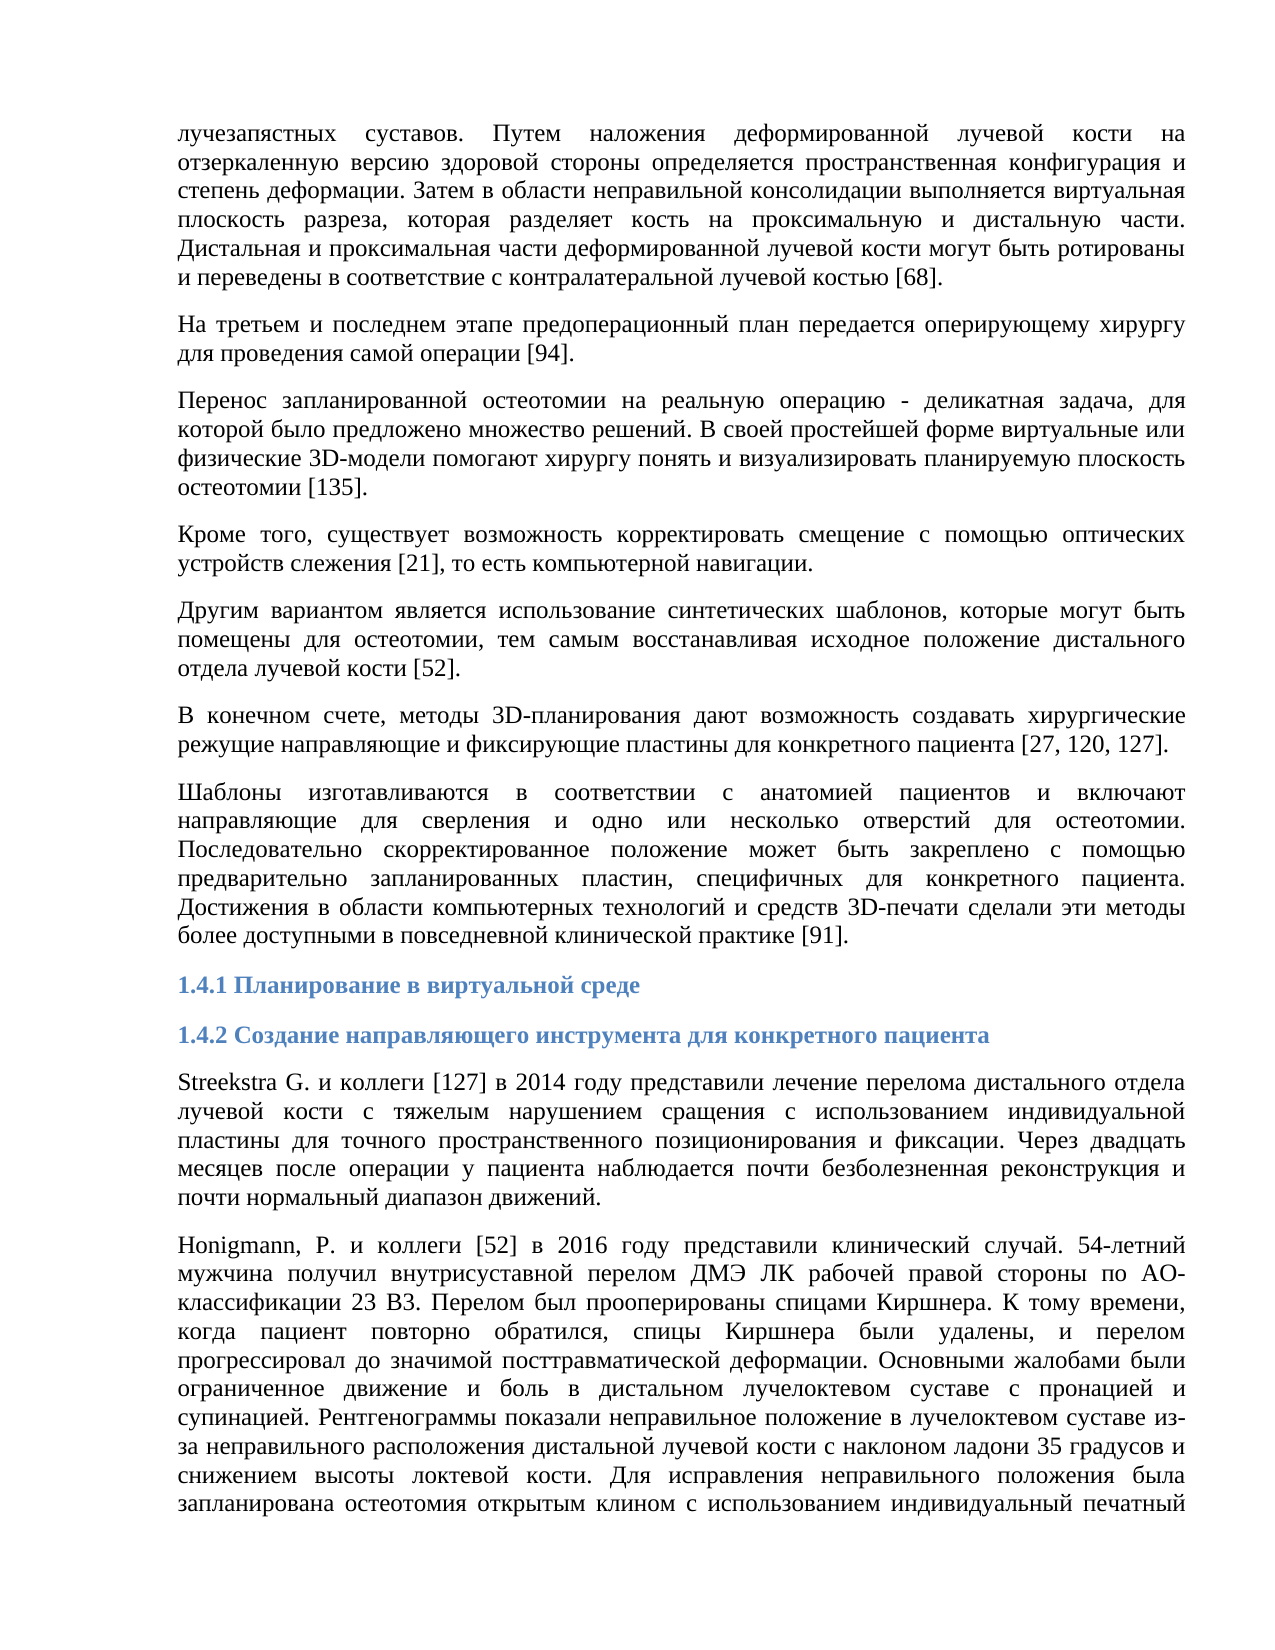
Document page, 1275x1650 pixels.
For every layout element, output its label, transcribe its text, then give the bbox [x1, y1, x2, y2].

text На третьем и последнем этапе предоперационный план передается оперирующему хирургу для проведения самой операции [94]. [177, 309, 1186, 367]
text Другим вариантом является использование синтетических шаблонов, которые могут быть помещены для остеотомии, тем самым восстанавливая исходное положение дистального отдела лучевой кости [52]. [177, 596, 1186, 682]
text Перенос запланированной остеотомии на реальную операцию - деликатная задача, для которой было предложено множество решений. В своей простейшей форме виртуальные или физические 3D-модели помогают хирургу понять и визуализировать планируемую плоскость остеотомии [135]. [177, 386, 1186, 501]
text В конечном счете, методы 3D-планирования дают возможность создавать хирургические режущие направляющие и фиксирующие пластины для конкретного пациента [27, 120, 127]. [177, 701, 1186, 758]
text Кроме того, существует возможность корректировать смещение с помощью оптических устройств слежения [21], то есть компьютерной навигации. [177, 519, 1186, 577]
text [177, 1230, 1186, 1517]
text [177, 118, 1186, 291]
text Шаблоны изготавливаются в соответствии с анатомией пациентов и включают направляющие для сверления и одно или несколько отверстий для остеотомии. Последовательно скорректированное положение может быть закреплено с помощью предварительно запланированных пластин, специфичных для конкретного пациента. Достижения в области компьютерных технологий и средств 3D-печати сделали эти методы более доступными в повседневной клинической практике [91]. [177, 777, 1186, 949]
subtitle 1.4.2 Создание направляющего инструмента для конкретного пациента [177, 1020, 1186, 1048]
subtitle 1.4.1 Планирование в виртуальной среде [177, 970, 1186, 999]
text Streekstra G. и коллеги [127] в 2014 году представили лечение перелома дистального отдела лучевой кости с тяжелым нарушением сращения с использованием индивидуальной пластины для точного пространственного позиционирования и фиксации. Через двадцать месяцев после операции у пациента наблюдается почти безболезненная реконструкция и почти нормальный диапазон движений. [177, 1067, 1186, 1211]
